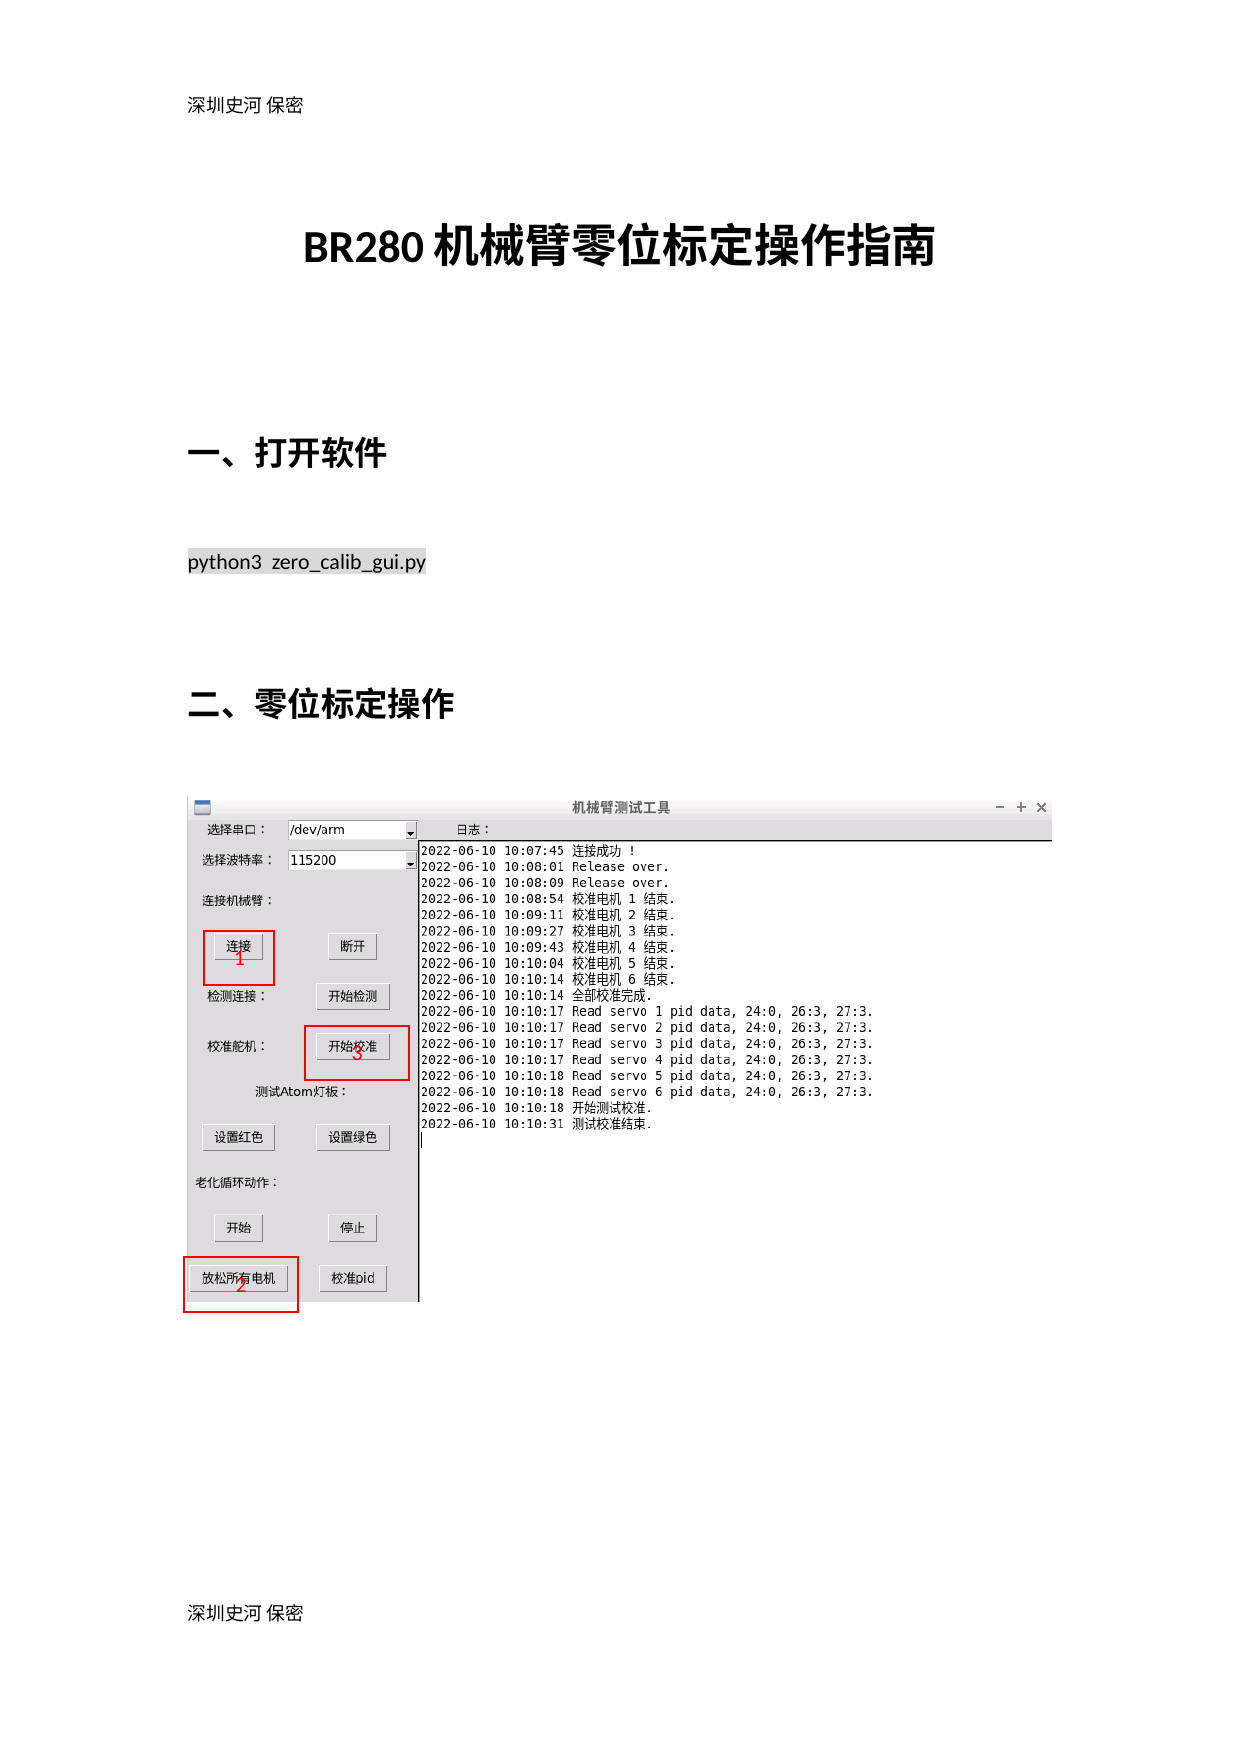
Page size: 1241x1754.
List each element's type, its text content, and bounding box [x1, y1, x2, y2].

list python3 zero_calib_gui.py [187, 545, 1053, 577]
subtitle 打开软件 [187, 418, 1053, 483]
subtitle BR280机械臂零位标定操作指南 [187, 193, 1053, 291]
picture [187, 796, 1052, 1302]
picture [187, 1258, 297, 1302]
subtitle 零位标定操作 [187, 669, 1053, 734]
